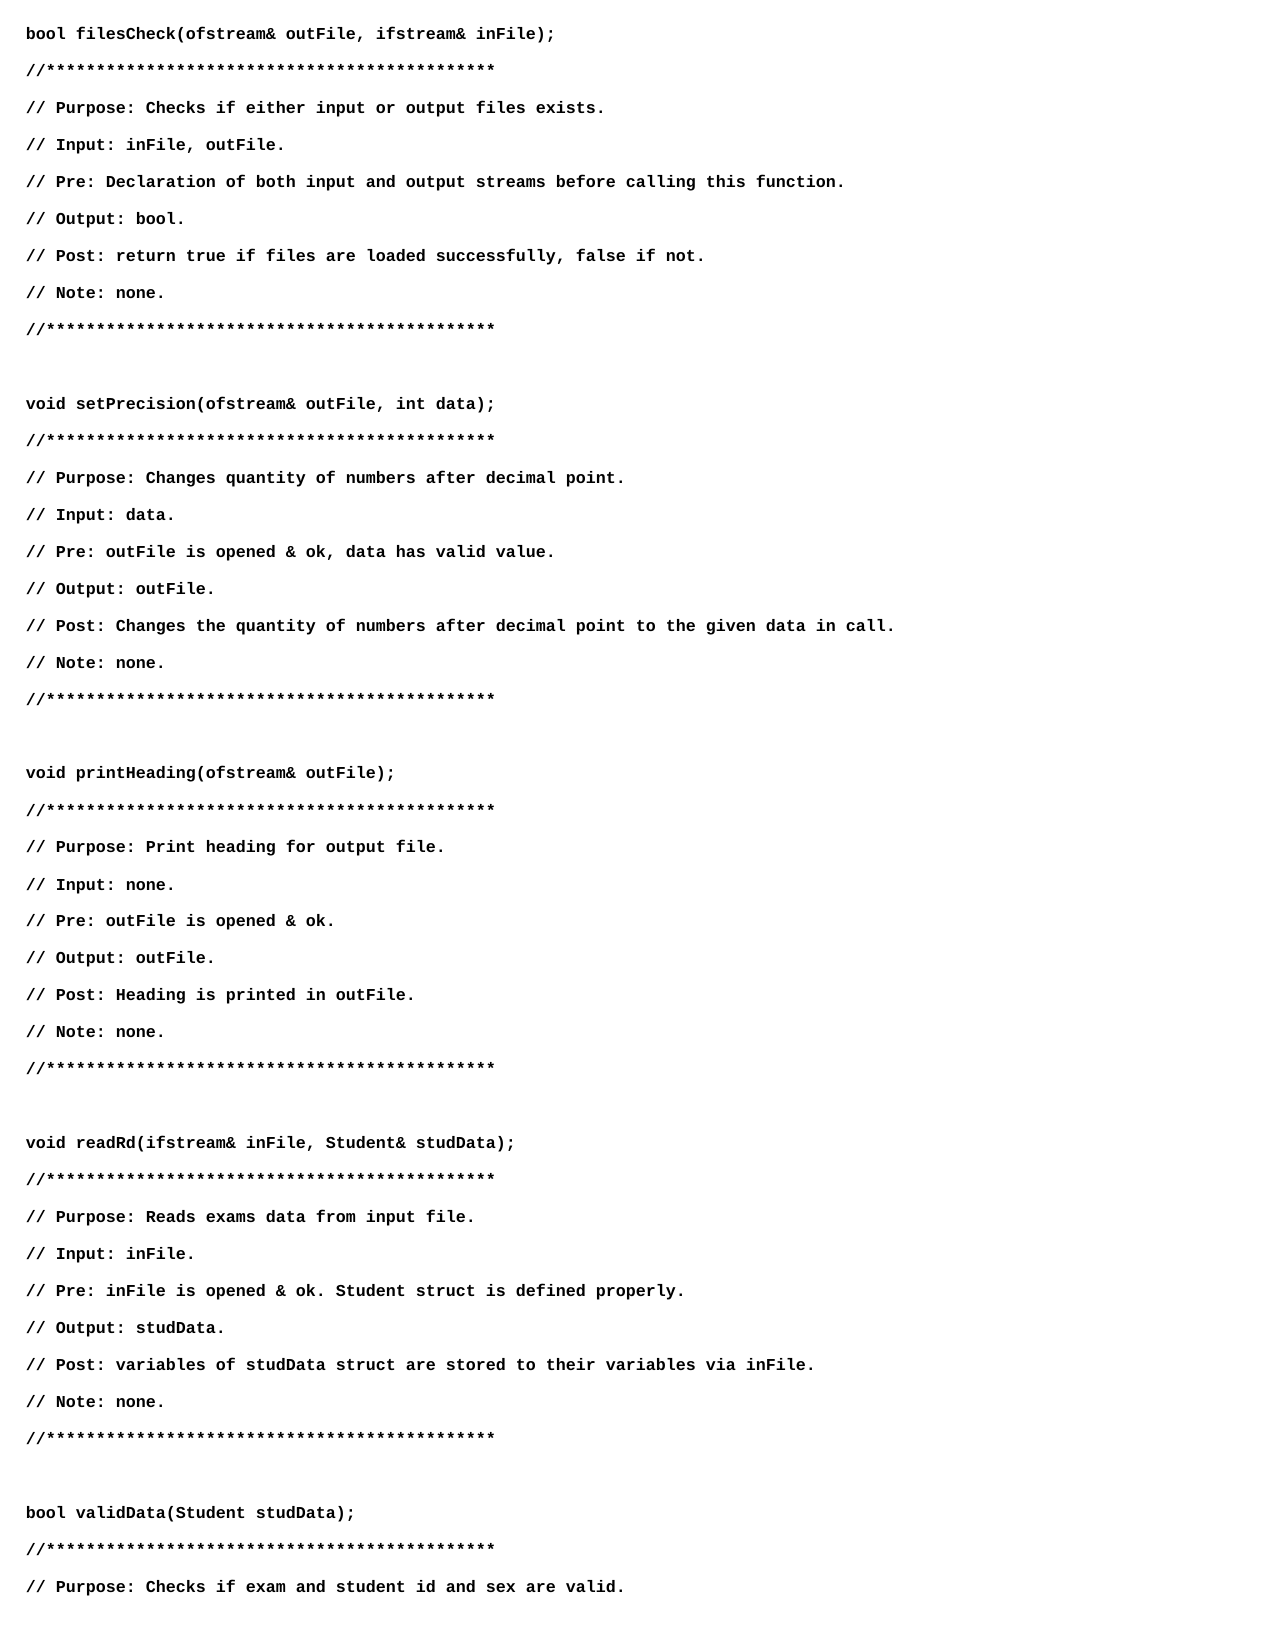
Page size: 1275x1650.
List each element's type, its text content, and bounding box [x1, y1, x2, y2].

text // Note: none. [26, 284, 1249, 303]
text // Input: inFile. [26, 1246, 1249, 1265]
text // Purpose: Changes quantity of numbers after decimal point. [26, 469, 1249, 488]
text //********************************************* [26, 321, 1249, 340]
text //********************************************* [26, 802, 1249, 821]
text // Purpose: Checks if either input or output files exists. [26, 99, 1249, 118]
text // Post: Heading is printed in outFile. [26, 987, 1249, 1006]
text // Purpose: Print heading for output file. [26, 839, 1249, 858]
text //********************************************* [26, 1061, 1249, 1080]
text // Purpose: Reads exams data from input file. [26, 1209, 1249, 1228]
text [26, 1431, 1249, 1449]
text //********************************************* [26, 691, 1249, 710]
text // Note: none. [26, 1394, 1249, 1413]
text bool validData(Student studData); [26, 1505, 1249, 1523]
text // Note: none. [26, 654, 1249, 673]
text // Post: variables of studData struct are stored to their variables via inFile. [26, 1357, 1249, 1376]
text // Pre: outFile is opened & ok. [26, 913, 1249, 932]
text // Purpose: Checks if exam and student id and sex are valid. [26, 1579, 1249, 1597]
text // Post: Changes the quantity of numbers after decimal point to the given data in call. [26, 617, 1249, 636]
text // Pre: Declaration of both input and output streams before calling this function. [26, 173, 1249, 192]
text void readRd(ifstream& inFile, Student& studData); [26, 1135, 1249, 1154]
text // Output: studData. [26, 1320, 1249, 1339]
text // Input: inFile, outFile. [26, 136, 1249, 155]
text //********************************************* [26, 62, 1249, 81]
text bool filesCheck(ofstream& outFile, ifstream& inFile); [26, 26, 1249, 44]
text // Input: data. [26, 506, 1249, 525]
text // Pre: inFile is opened & ok. Student struct is defined properly. [26, 1283, 1249, 1302]
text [26, 1542, 1249, 1561]
text // Output: bool. [26, 210, 1249, 229]
text // Input: none. [26, 876, 1249, 895]
text //********************************************* [26, 1172, 1249, 1191]
text //********************************************* [26, 432, 1249, 451]
text // Output: outFile. [26, 580, 1249, 599]
text void setPrecision(ofstream& outFile, int data); [26, 395, 1249, 414]
text // Post: return true if files are loaded successfully, false if not. [26, 247, 1249, 266]
text // Pre: outFile is opened & ok, data has valid value. [26, 543, 1249, 562]
text void printHeading(ofstream& outFile); [26, 765, 1249, 784]
text // Note: none. [26, 1024, 1249, 1043]
text // Output: outFile. [26, 950, 1249, 969]
